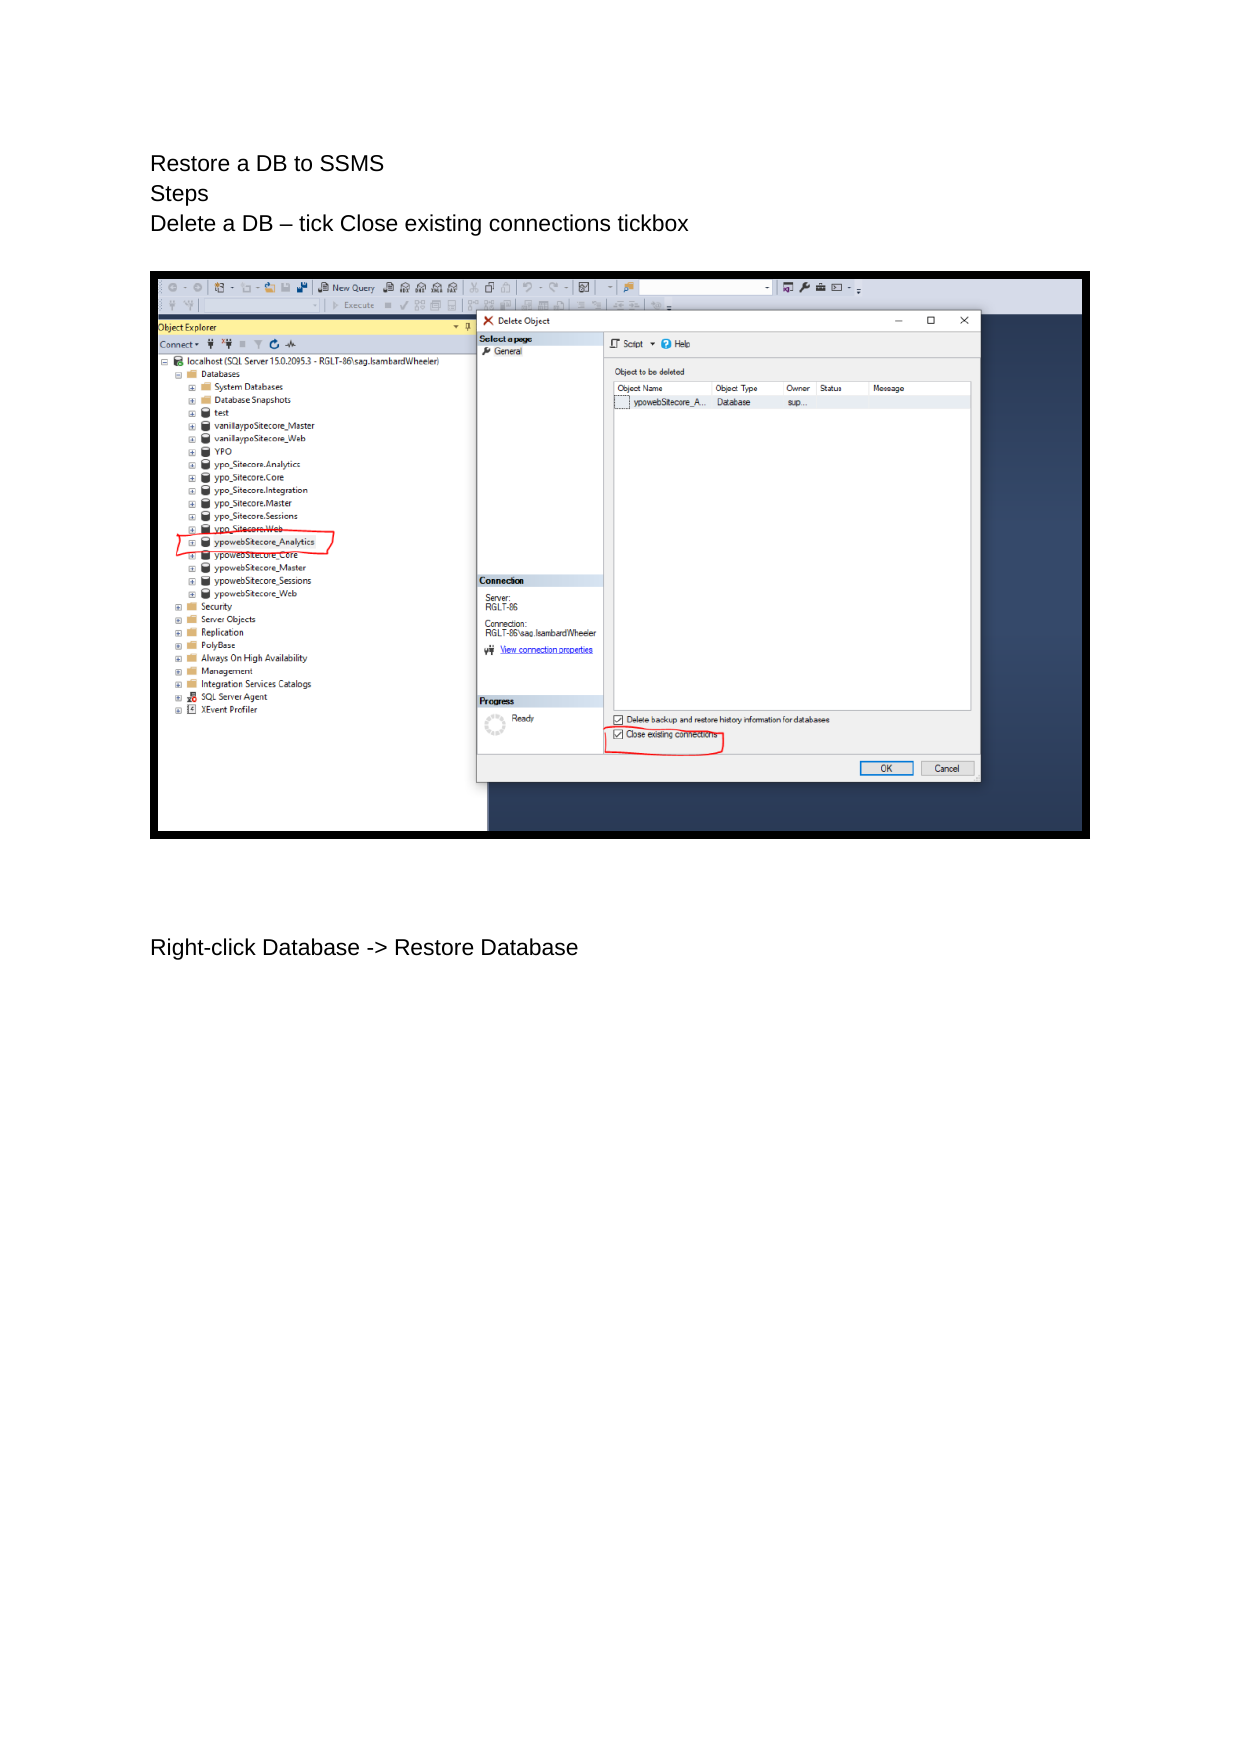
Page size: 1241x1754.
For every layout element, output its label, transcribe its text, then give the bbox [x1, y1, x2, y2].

text Steps [150, 180, 1090, 207]
text Right-click Database -> Restore Database [150, 934, 1090, 960]
text Delete a DB – tick Close existing connections tickbox [150, 210, 1090, 237]
text Restore a DB to SSMS [150, 150, 1090, 176]
picture [158, 279, 1082, 831]
